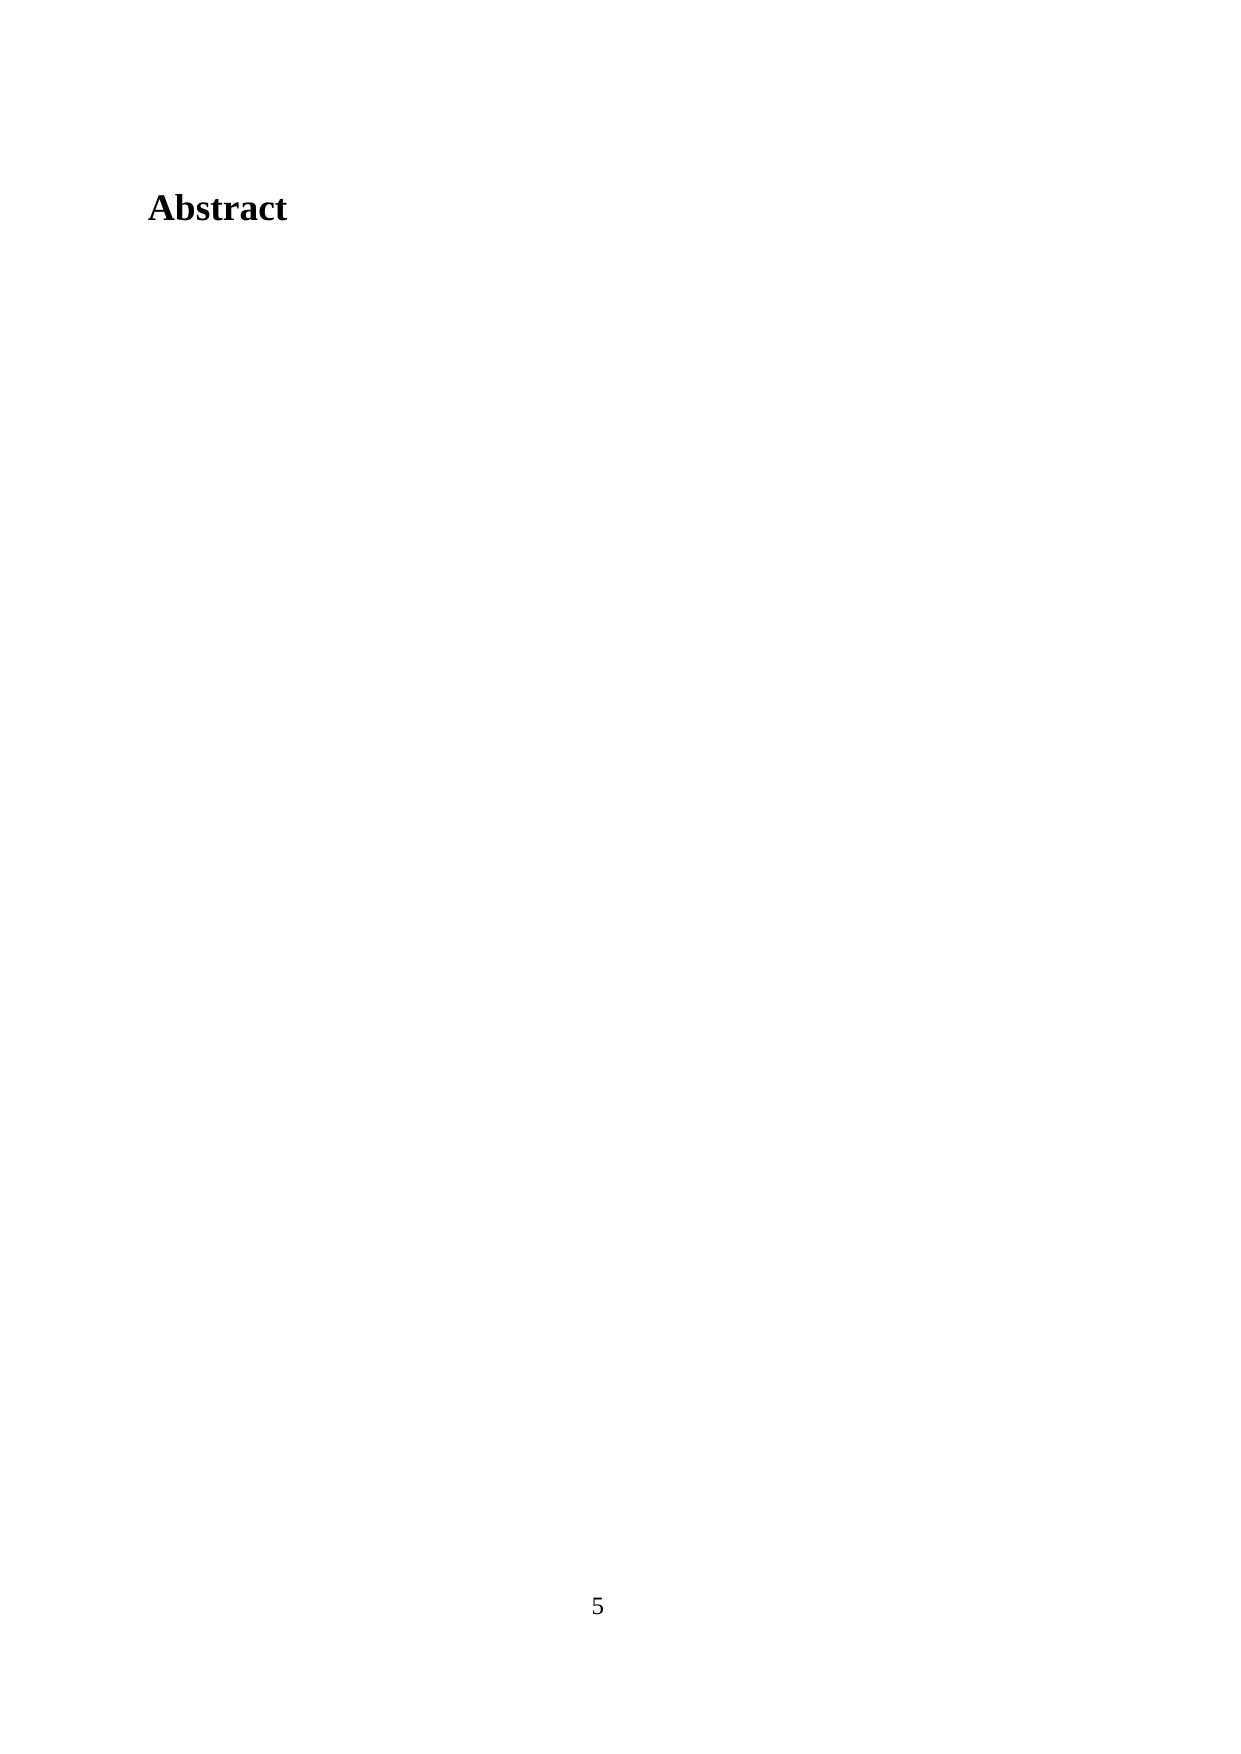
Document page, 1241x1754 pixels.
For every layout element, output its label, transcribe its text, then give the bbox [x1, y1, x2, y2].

subtitle Abstract [148, 185, 1092, 228]
